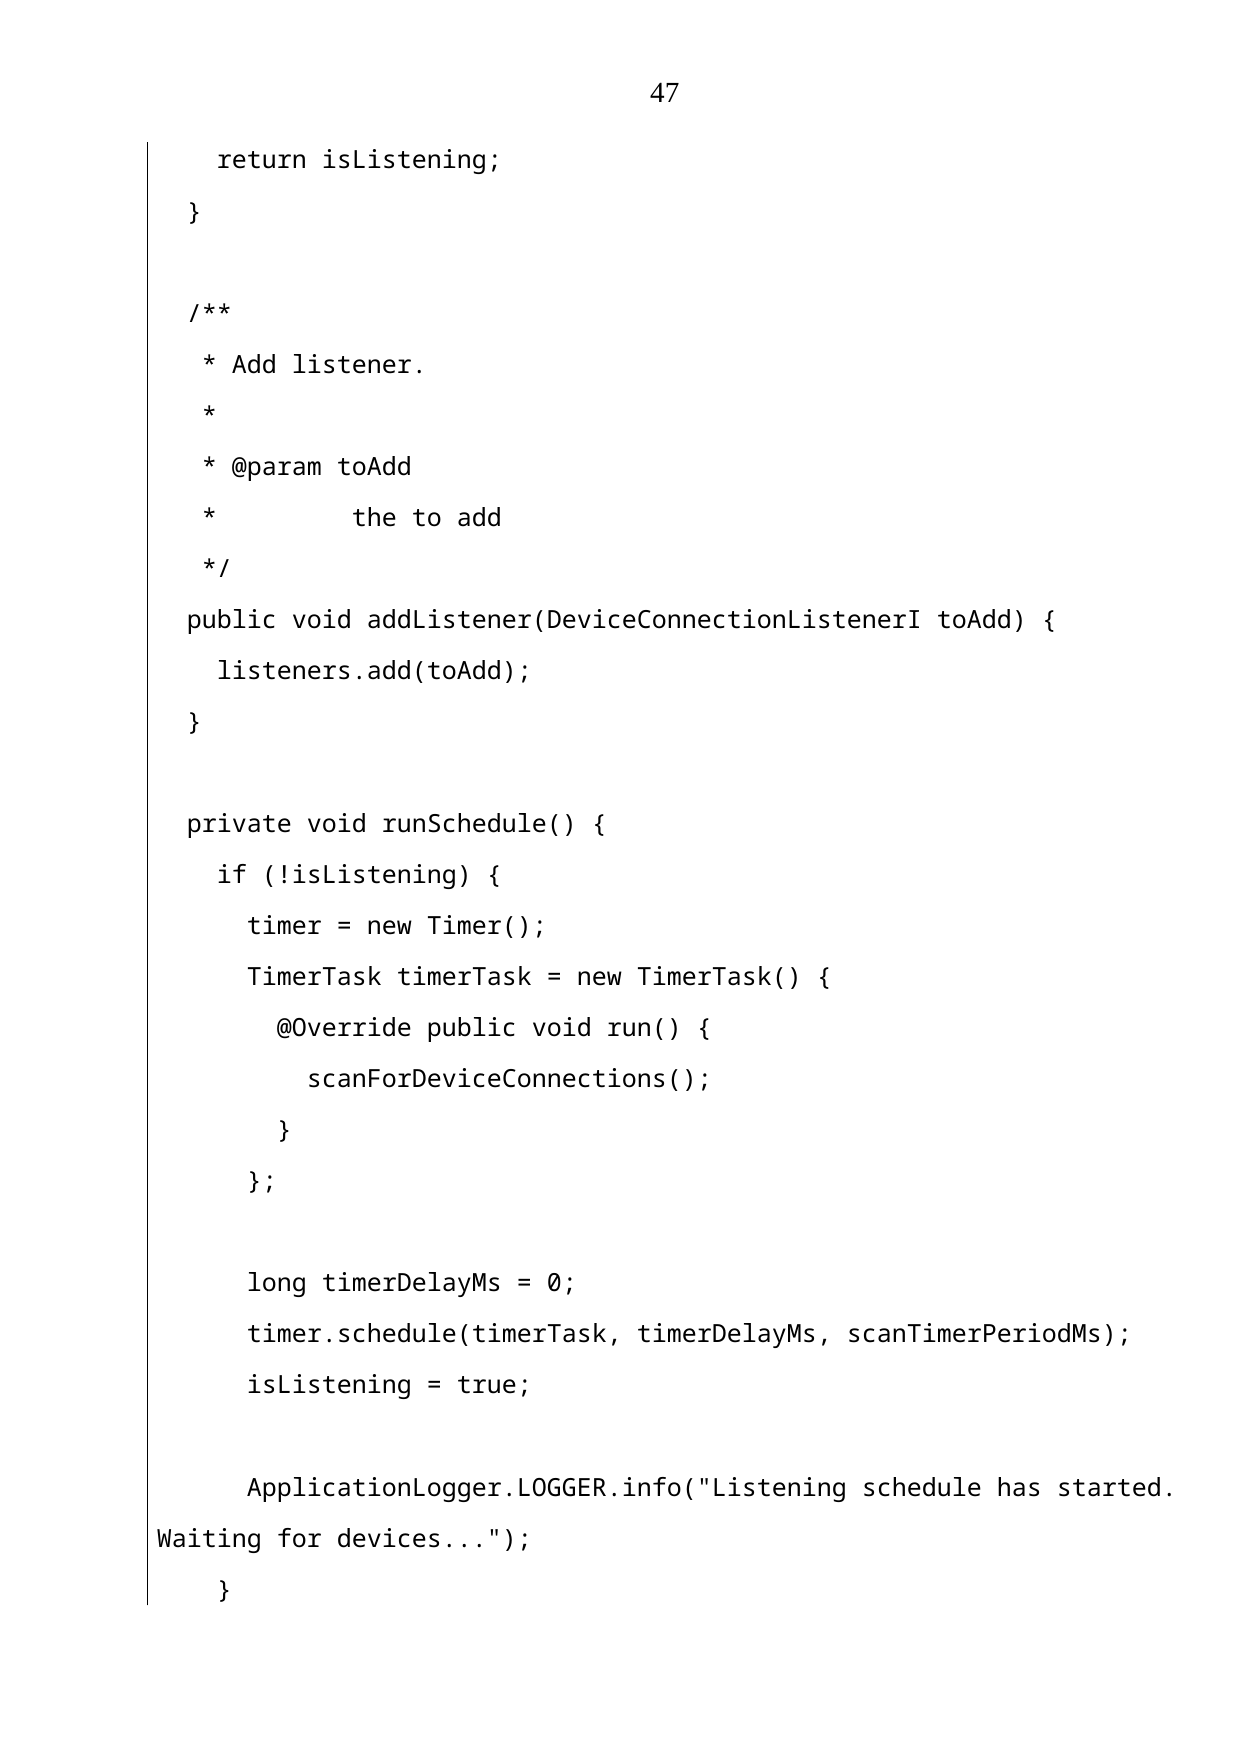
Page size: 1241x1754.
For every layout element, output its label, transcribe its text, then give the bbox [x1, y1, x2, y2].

text return isListening; [148, 142, 1181, 176]
text } [148, 1112, 1181, 1146]
text * the to add [148, 499, 1181, 533]
text TimerTask timerTask = new TimerTask() { [148, 959, 1181, 993]
text } [148, 193, 1181, 227]
text if (!isListening) { [148, 857, 1181, 891]
text long timerDelayMs = 0; [148, 1265, 1181, 1299]
text timer.schedule(timerTask, timerDelayMs, scanTimerPeriodMs); [148, 1316, 1181, 1350]
text }; [148, 1163, 1181, 1197]
text * [148, 397, 1181, 431]
text @Override public void run() { [148, 1010, 1181, 1044]
text ApplicationLogger.LOGGER.info("Listening schedule has started. Waiting for devices..."); [148, 1469, 1181, 1554]
text public void addListener(DeviceConnectionListenerI toAdd) { [148, 601, 1181, 636]
text timer = new Timer(); [148, 908, 1181, 942]
text } [148, 1571, 1181, 1605]
text isListening = true; [148, 1367, 1181, 1401]
text * Add listener. [148, 346, 1181, 380]
text * @param toAdd [148, 448, 1181, 482]
text /** [148, 295, 1181, 329]
text scanForDeviceConnections(); [148, 1061, 1181, 1095]
text listeners.add(toAdd); [148, 652, 1181, 687]
text private void runSchedule() { [148, 806, 1181, 840]
text } [148, 703, 1181, 738]
text */ [148, 550, 1181, 584]
